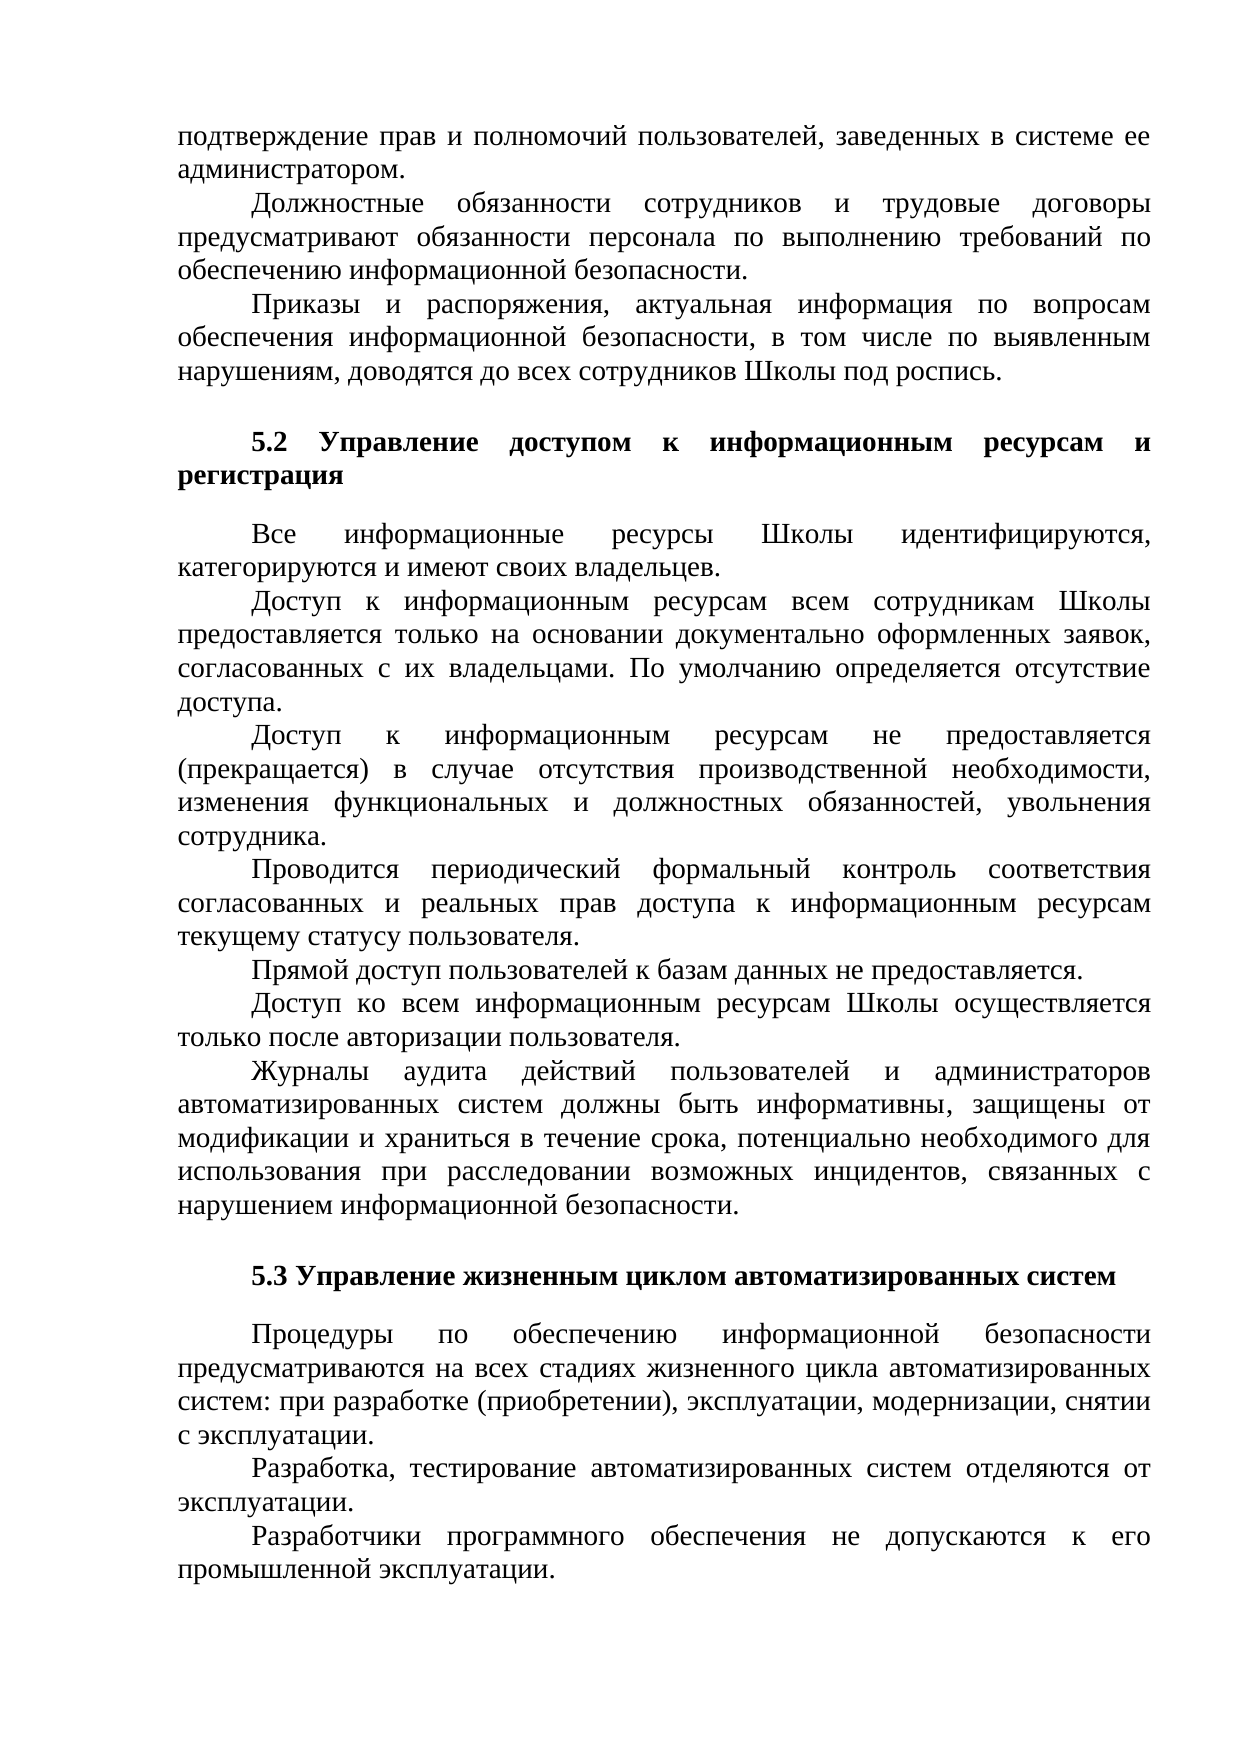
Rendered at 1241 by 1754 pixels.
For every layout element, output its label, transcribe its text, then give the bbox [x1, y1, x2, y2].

text Процедуры по обеспечению информационной безопасности предусматриваются на всех стадиях жизненного цикла автоматизированных систем: при разработке (приобретении), эксплуатации, модернизации, снятии с эксплуатации. [177, 1316, 1152, 1451]
text Журналы аудита действий пользователей и администраторов автоматизированных систем должны быть информативны‚ защищены от модификации и храниться в течение срока, потенциально необходимого для использования при расследовании возможных инцидентов, связанных с нарушением информационной безопасности. [177, 1053, 1152, 1220]
text Разработка, тестирование автоматизированных систем отделяются от эксплуатации. [177, 1451, 1152, 1518]
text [177, 118, 1152, 185]
text Должностные обязанности сотрудников и трудовые договоры предусматривают обязанности персонала по выполнению требований по обеспечению информационной безопасности. [177, 185, 1152, 286]
text Приказы и распоряжения, актуальная информация по вопросам обеспечения информационной безопасности, в том числе по выявленным нарушениям, доводятся до всех сотрудников Школы под роспись. [177, 286, 1152, 386]
text Проводится периодический формальный контроль соответствия согласованных и реальных прав доступа к информационным ресурсам текущему статусу пользователя. [177, 851, 1152, 952]
text 5.2 Управление доступом к информационным ресурсам и регистрация [177, 424, 1152, 491]
text Прямой доступ пользователей к базам данных не предоставляется. [177, 952, 1152, 986]
text 5.3 Управление жизненным циклом автоматизированных систем [177, 1258, 1152, 1291]
text Доступ к информационным ресурсам не предоставляется (прекращается) в случае отсутствия производственной необходимости, изменения функциональных и должностных обязанностей, увольнения сотрудника. [177, 717, 1152, 851]
text Все информационные ресурсы Школы идентифицируются, категорируются и имеют своих владельцев. [177, 516, 1152, 583]
text Доступ ко всем информационным ресурсам Школы осуществляется только после авторизации пользователя. [177, 986, 1152, 1053]
text Разработчики программного обеспечения не допускаются к его промышленной эксплуатации. [177, 1518, 1152, 1585]
text Доступ к информационным ресурсам всем сотрудникам Школы предоставляется только на основании документально оформленных заявок, согласованных с их владельцами. По умолчанию определяется отсутствие доступа. [177, 583, 1152, 717]
